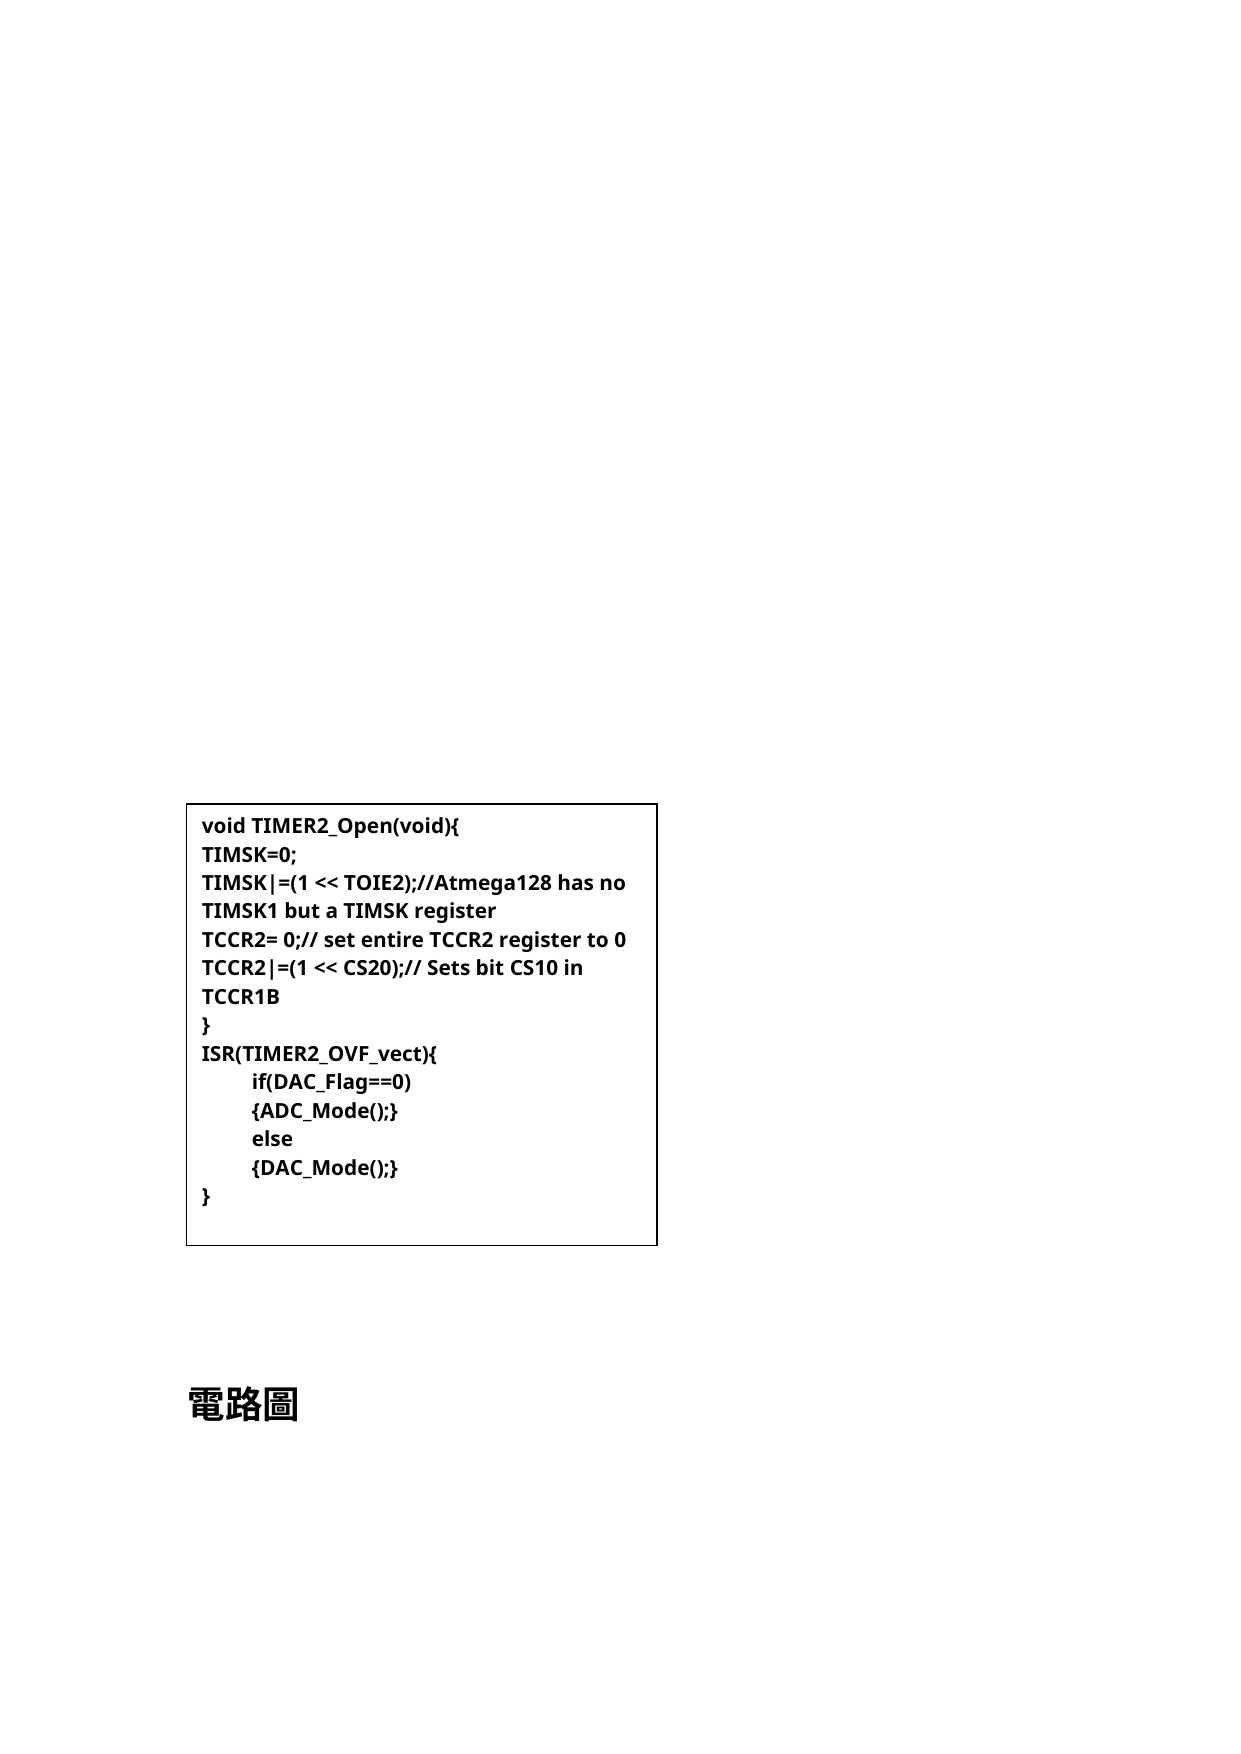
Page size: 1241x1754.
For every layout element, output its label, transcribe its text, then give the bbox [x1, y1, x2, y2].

text 電路圖 [187, 1364, 1053, 1439]
